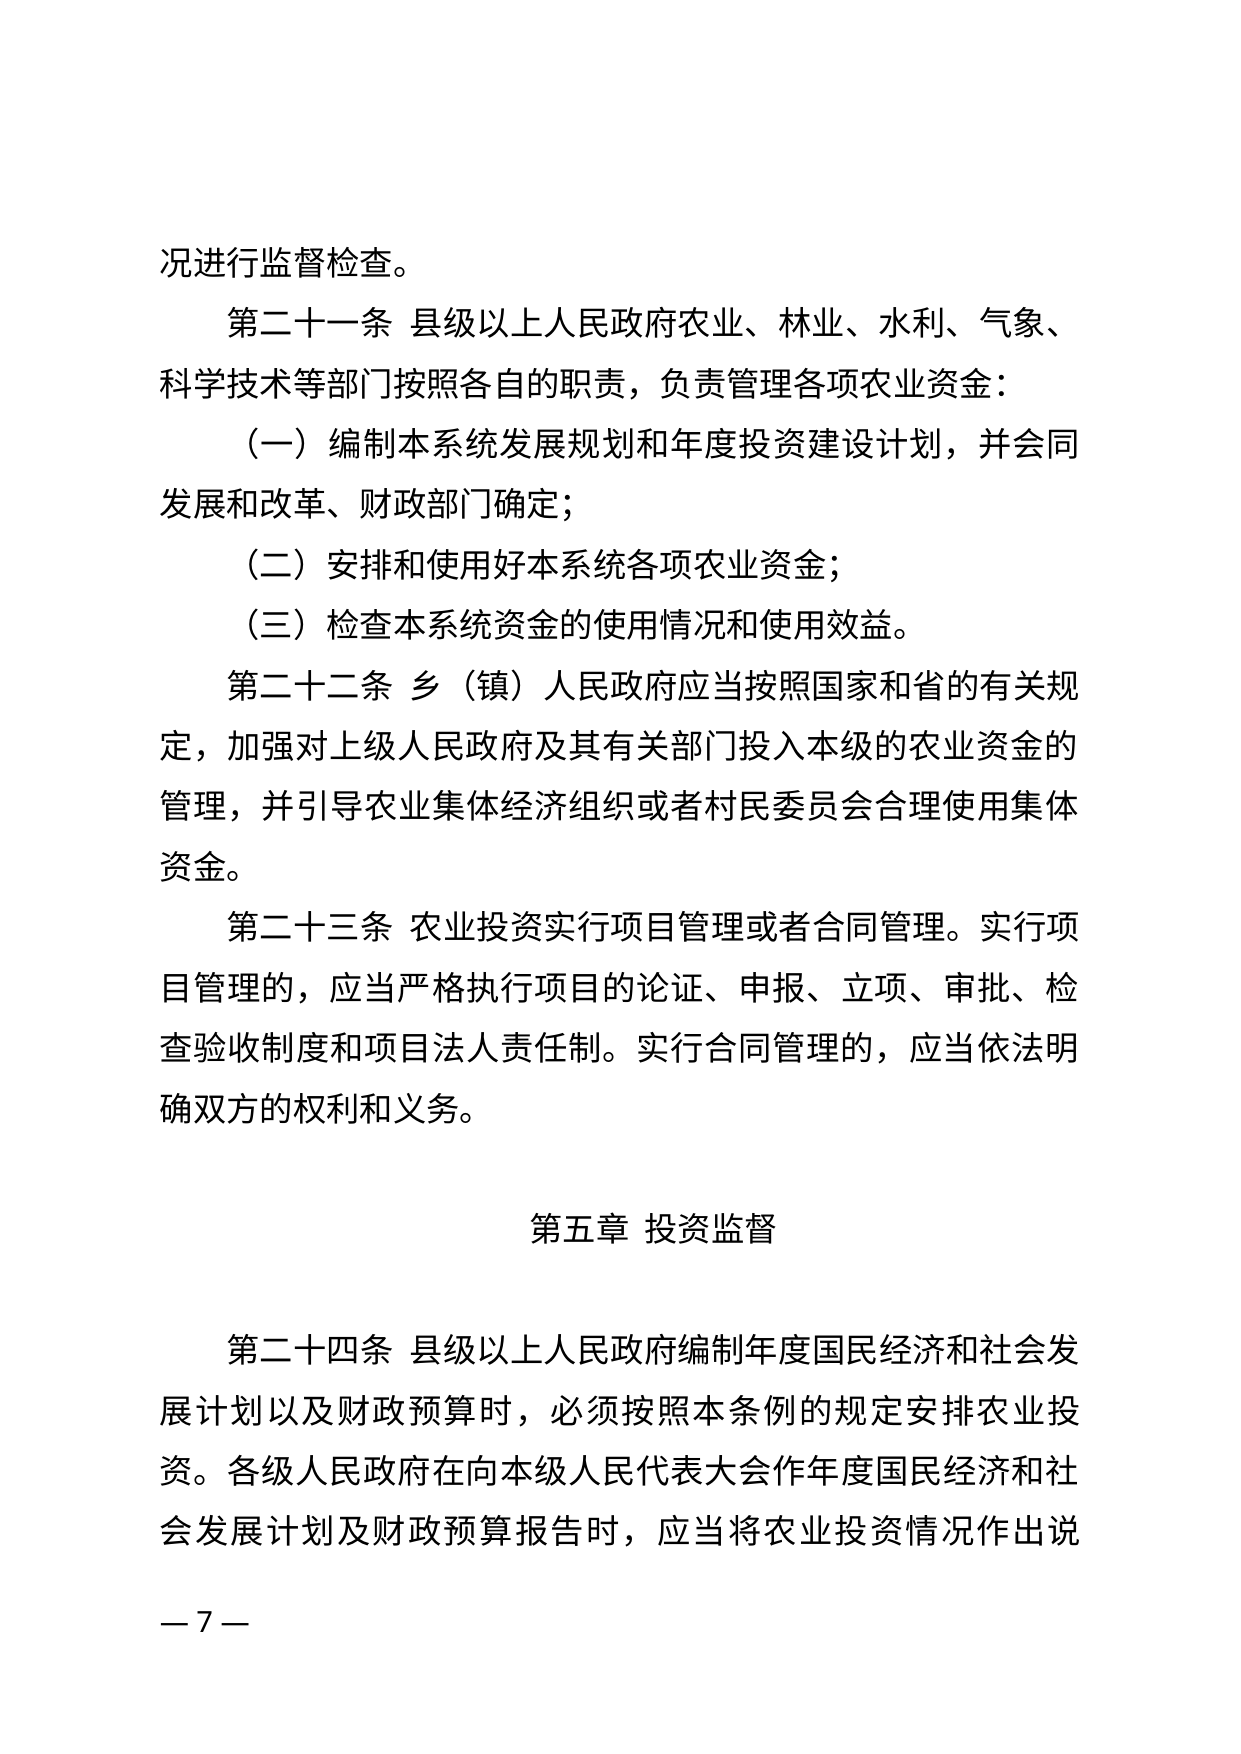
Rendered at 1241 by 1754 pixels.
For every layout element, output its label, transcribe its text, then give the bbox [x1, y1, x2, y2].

text （二）安排和使用好本系统各项农业资金； [159, 526, 1081, 587]
text 第二十一条 县级以上人民政府农业、林业、水利、气象、科学技术等部门按照各自的职责，负责管理各项农业资金： [159, 285, 1081, 406]
text 第五章 投资监督 [159, 1191, 1081, 1251]
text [159, 1312, 1081, 1553]
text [159, 224, 1081, 285]
text 第二十二条 乡（镇）人民政府应当按照国家和省的有关规定，加强对上级人民政府及其有关部门投入本级的农业资金的管理，并引导农业集体经济组织或者村民委员会合理使用集体资金。 [159, 647, 1081, 889]
text （三）检查本系统资金的使用情况和使用效益。 [159, 587, 1081, 647]
text （一）编制本系统发展规划和年度投资建设计划，并会同发展和改革、财政部门确定； [159, 406, 1081, 526]
text 第二十三条 农业投资实行项目管理或者合同管理。实行项目管理的，应当严格执行项目的论证、申报、立项、审批、检查验收制度和项目法人责任制。实行合同管理的，应当依法明确双方的权利和义务。 [159, 889, 1081, 1131]
